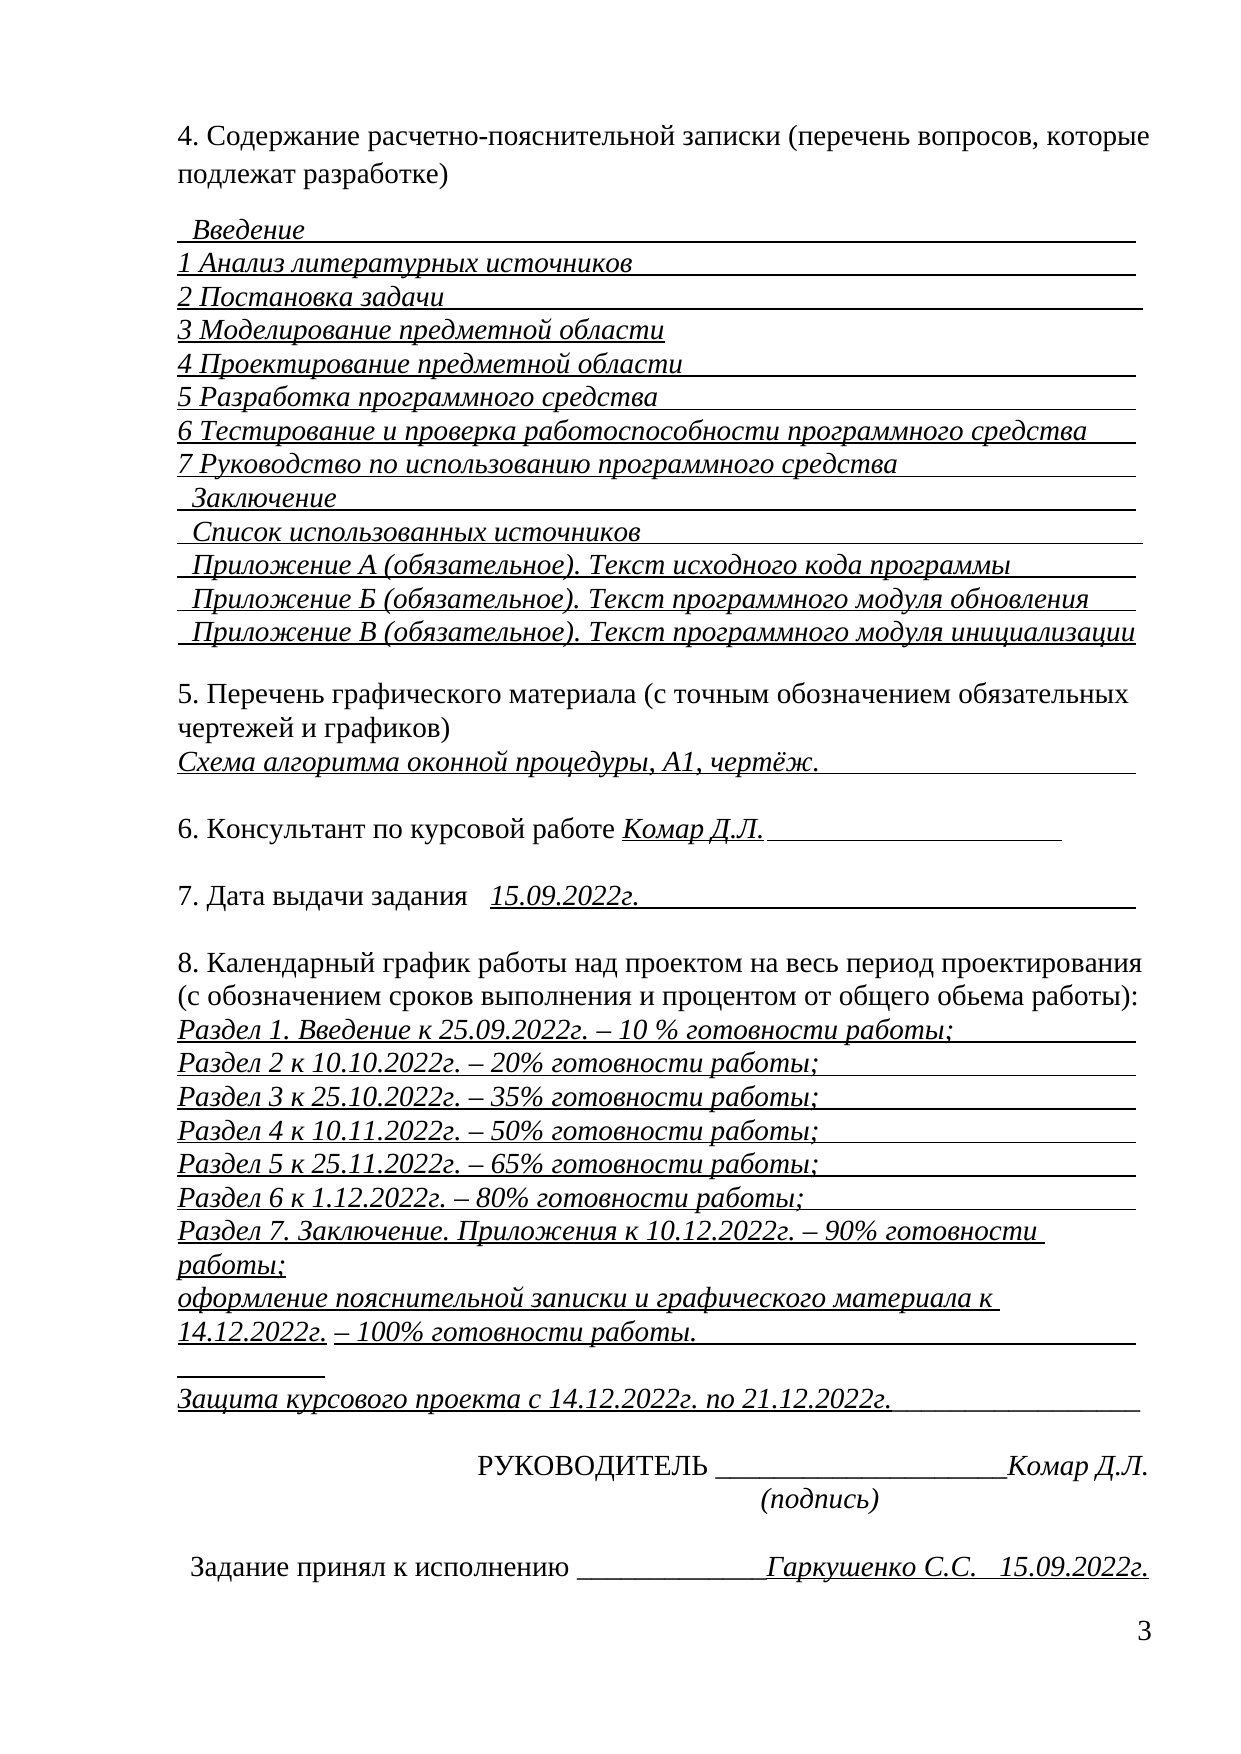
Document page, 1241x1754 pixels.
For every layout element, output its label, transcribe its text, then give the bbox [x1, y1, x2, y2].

text 5. Перечень графического материала (с точным обозначением обязательных чертежей и графиков) [177, 677, 1152, 744]
text Список использованных источников [177, 514, 1152, 547]
text 8. Календарный график работы над проектом на весь период проектирования (с обозначением сроков выполнения и процентом от общего обьема работы): [177, 945, 1152, 1012]
text 7 Руководство по использованию программного средства [177, 447, 1152, 480]
text оформление пояснительной записки и графического материала к 14.12.2022г. – 100% готовности работы. [177, 1280, 1152, 1381]
text Приложение Б (обязательное). Текст программного модуля обновления [177, 581, 1152, 614]
text Раздел 7. Заключение. Приложения к 10.12.2022г. – 90% готовности работы; [177, 1213, 1152, 1280]
text (подпись) [177, 1482, 1152, 1515]
text 4. Содержание расчетно-пояснительной записки (перечень вопросов, которые подлежат разработке) [177, 118, 1152, 190]
text Схема алгоритма оконной процедуры, А1, чертёж. [177, 744, 1152, 777]
text Заключение [177, 480, 1152, 514]
text 6 Тестирование и проверка работоспособности программного средства [177, 413, 1152, 447]
text 2 Постановка задачи [177, 279, 1152, 312]
text Защита курсового проекта с 14.12.2022г. по 21.12.2022г._________________ [177, 1381, 1152, 1414]
text Раздел 4 к 10.11.2022г. – 50% готовности работы; [177, 1113, 1152, 1146]
text Приложение А (обязательное). Текст исходного кода программы [177, 547, 1152, 581]
text РУКОВОДИТЕЛЬ ____________________Комар Д.Л. [177, 1448, 1152, 1482]
text 5 Разработка программного средства [177, 379, 1152, 413]
text Раздел 1. Введение к 25.09.2022г. – 10 % готовности работы; [177, 1012, 1152, 1046]
text Задание принял к исполнению _____________Гаркушенко С.С. 15.09.2022г. [177, 1549, 1152, 1582]
text Раздел 2 к 10.10.2022г. – 20% готовности работы; [177, 1046, 1152, 1079]
text 4 Проектирование предметной области [177, 346, 1152, 379]
text Приложение В (обязательное). Текст программного модуля инициализации [177, 614, 1152, 648]
text Раздел 3 к 25.10.2022г. – 35% готовности работы; [177, 1079, 1152, 1113]
text 3 Моделирование предметной области [177, 312, 1152, 346]
text 7. Дата выдачи задания 15.09.2022г. [177, 878, 1152, 911]
text 1 Анализ литературных источников [177, 245, 1152, 279]
text Введение [177, 212, 1152, 245]
text 6. Консультант по курсовой работе Комар Д.Л. [177, 811, 1152, 844]
text Раздел 6 к 1.12.2022г. – 80% готовности работы; [177, 1180, 1152, 1213]
text Раздел 5 к 25.11.2022г. – 65% готовности работы; [177, 1146, 1152, 1180]
